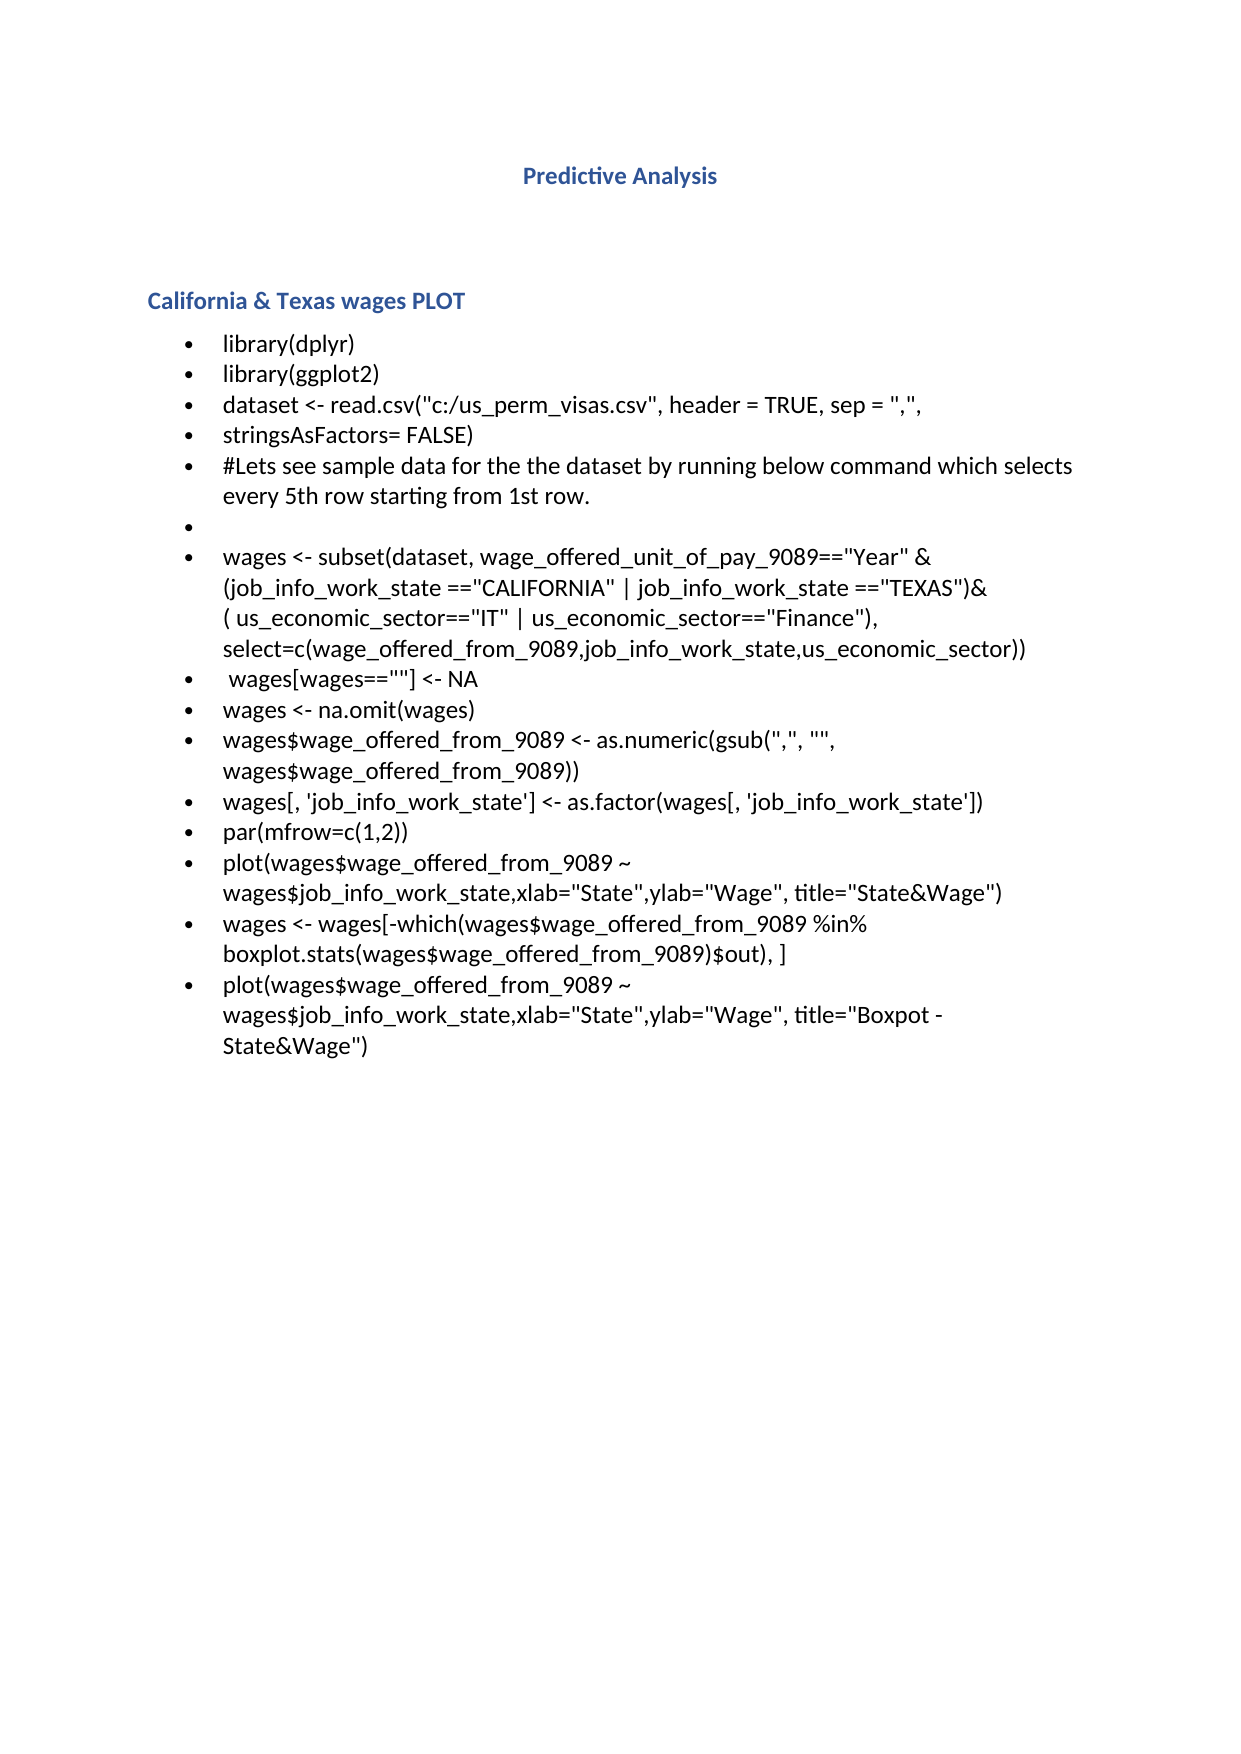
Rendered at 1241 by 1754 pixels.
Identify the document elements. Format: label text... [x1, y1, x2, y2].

list plot(wages$wage_offered_from_9089 ~ wages$job_info_work_state,xlab="State",ylab="Wage", title="State&Wage") [185, 847, 1093, 908]
list wages <- wages[-which(wages$wage_offered_from_9089 %in% boxplot.stats(wages$wage_offered_from_9089)$out), ] [185, 908, 1093, 969]
list library(ggplot2) [185, 358, 1093, 389]
list dataset <- read.csv("c:/us_perm_visas.csv", header = TRUE, sep = ",", [185, 389, 1093, 419]
list #Lets see sample data for the the dataset by running below command which selects every 5th row starting from 1st row. [185, 450, 1093, 511]
list library(dplyr) [185, 328, 1093, 358]
list wages[wages==""] <- NA [185, 664, 1093, 694]
list wages <- subset(dataset, wage_offered_unit_of_pay_9089=="Year" & (job_info_work_state =="CALIFORNIA" | job_info_work_state =="TEXAS")& ( us_economic_sector=="IT" | us_economic_sector=="Finance"), select=c(wage_offered_from_9089,job_info_work_state,us_economic_sector)) [185, 542, 1093, 664]
list par(mfrow=c(1,2)) [185, 816, 1093, 847]
list wages$wage_offered_from_9089 <- as.numeric(gsub(",", "", wages$wage_offered_from_9089)) [185, 725, 1093, 786]
text Predictive Analysis [148, 160, 1093, 191]
text California & Texas wages PLOT [148, 285, 1093, 315]
list stringsAsFactors= FALSE) [185, 419, 1093, 450]
list wages <- na.omit(wages) [185, 694, 1093, 725]
list wages[, 'job_info_work_state'] <- as.factor(wages[, 'job_info_work_state']) [185, 786, 1093, 816]
list plot(wages$wage_offered_from_9089 ~ wages$job_info_work_state,xlab="State",ylab="Wage", title="Boxpot - State&Wage") [185, 969, 1093, 1060]
